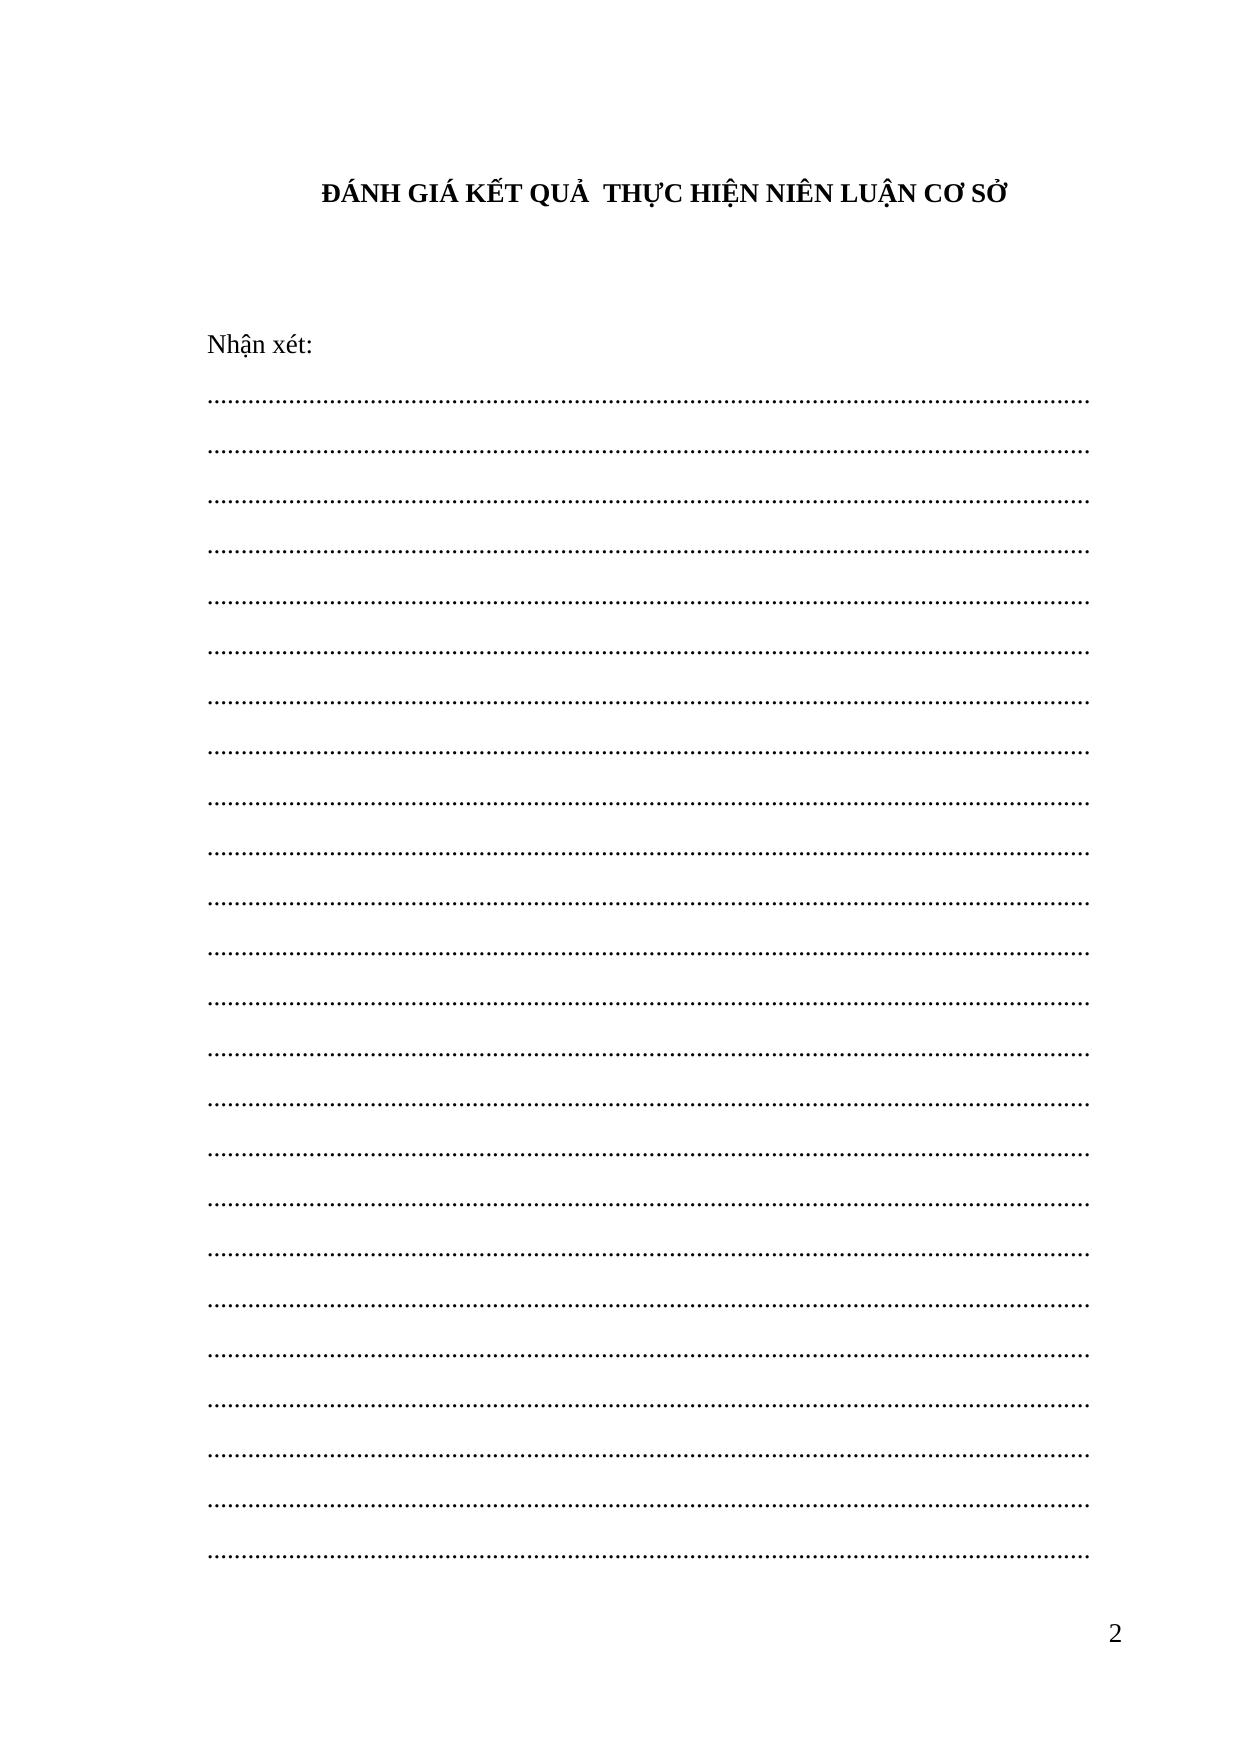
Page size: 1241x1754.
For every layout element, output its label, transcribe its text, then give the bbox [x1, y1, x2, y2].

text ĐÁNH GIÁ KẾT QUẢ THỰC HIỆN NIÊN LUẬN CƠ SỞ [207, 177, 1122, 208]
text Nhận xét: [207, 328, 1122, 359]
